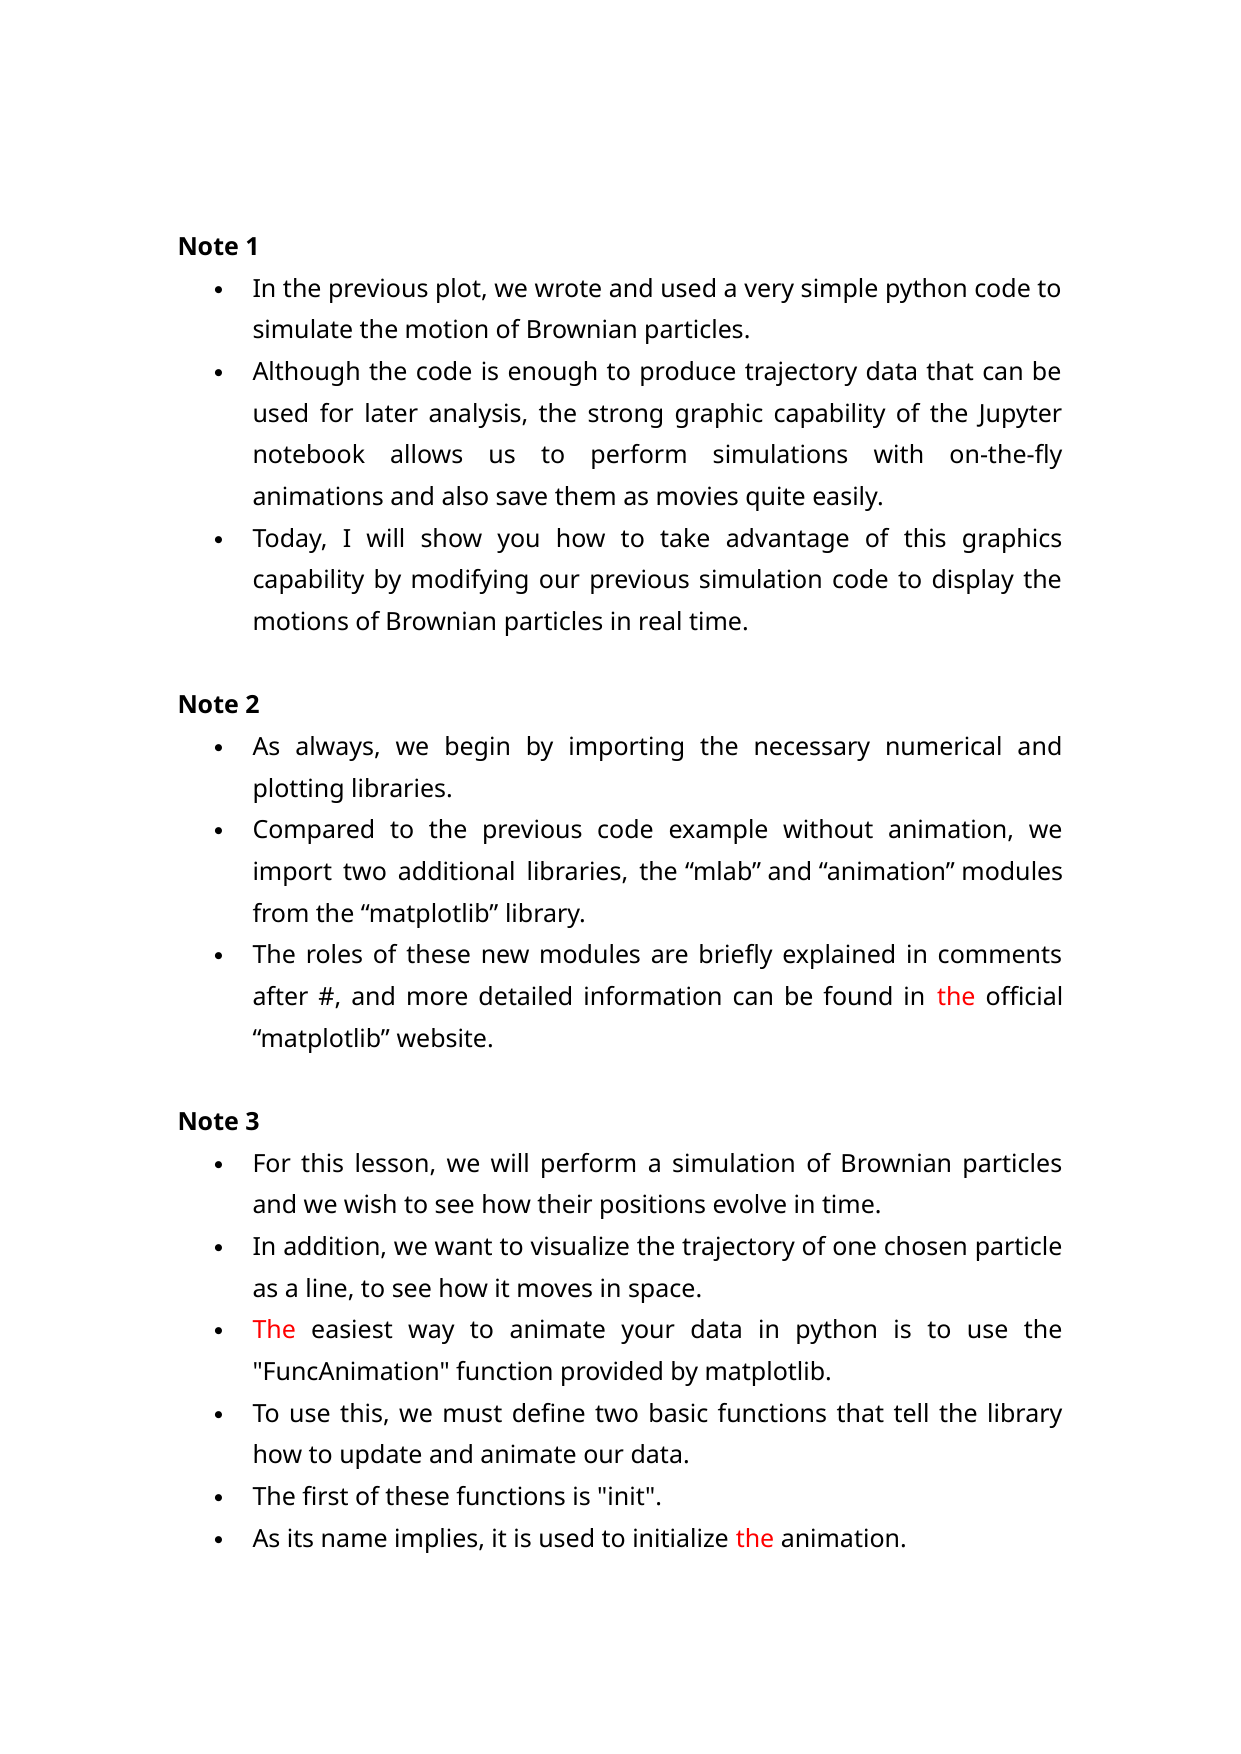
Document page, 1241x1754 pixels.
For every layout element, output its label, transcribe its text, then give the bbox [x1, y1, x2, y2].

list The first of these functions is "init". [215, 1475, 1063, 1517]
list In the previous plot, we wrote and used a very simple python code to simulate the motion of Brownian particles. [215, 267, 1063, 350]
list In addition, we want to visualize the trajectory of one chosen particle as a line, to see how it moves in space. [215, 1225, 1063, 1308]
list Today, I will show you how to take advantage of this graphics capability by modifying our previous simulation code to display the motions of Brownian particles in real time. [215, 517, 1063, 642]
list The easiest way to animate your data in python is to use the "FuncAnimation" function provided by matplotlib. [215, 1308, 1063, 1392]
list As always, we begin by importing the necessary numerical and plotting libraries. [215, 725, 1063, 808]
list Compared to the previous code example without animation, we import two additional libraries, the “mlab” and “animation” modules from the “matplotlib” library. [215, 808, 1063, 933]
text Note 2 [177, 683, 1063, 725]
text Note 3 [177, 1100, 1063, 1142]
text Note 1 [177, 225, 1063, 267]
list To use this, we must define two basic functions that tell the library how to update and animate our data. [215, 1392, 1063, 1475]
list Although the code is enough to produce trajectory data that can be used for later analysis, the strong graphic capability of the Jupyter notebook allows us to perform simulations with on-the-fly animations and also save them as movies quite easily. [215, 350, 1063, 517]
list For this lesson, we will perform a simulation of Brownian particles and we wish to see how their positions evolve in time. [215, 1142, 1063, 1225]
list As its name implies, it is used to initialize the animation. [215, 1517, 1063, 1558]
list The roles of these new modules are briefly explained in comments after #, and more detailed information can be found in the official “matplotlib” website. [215, 933, 1063, 1058]
